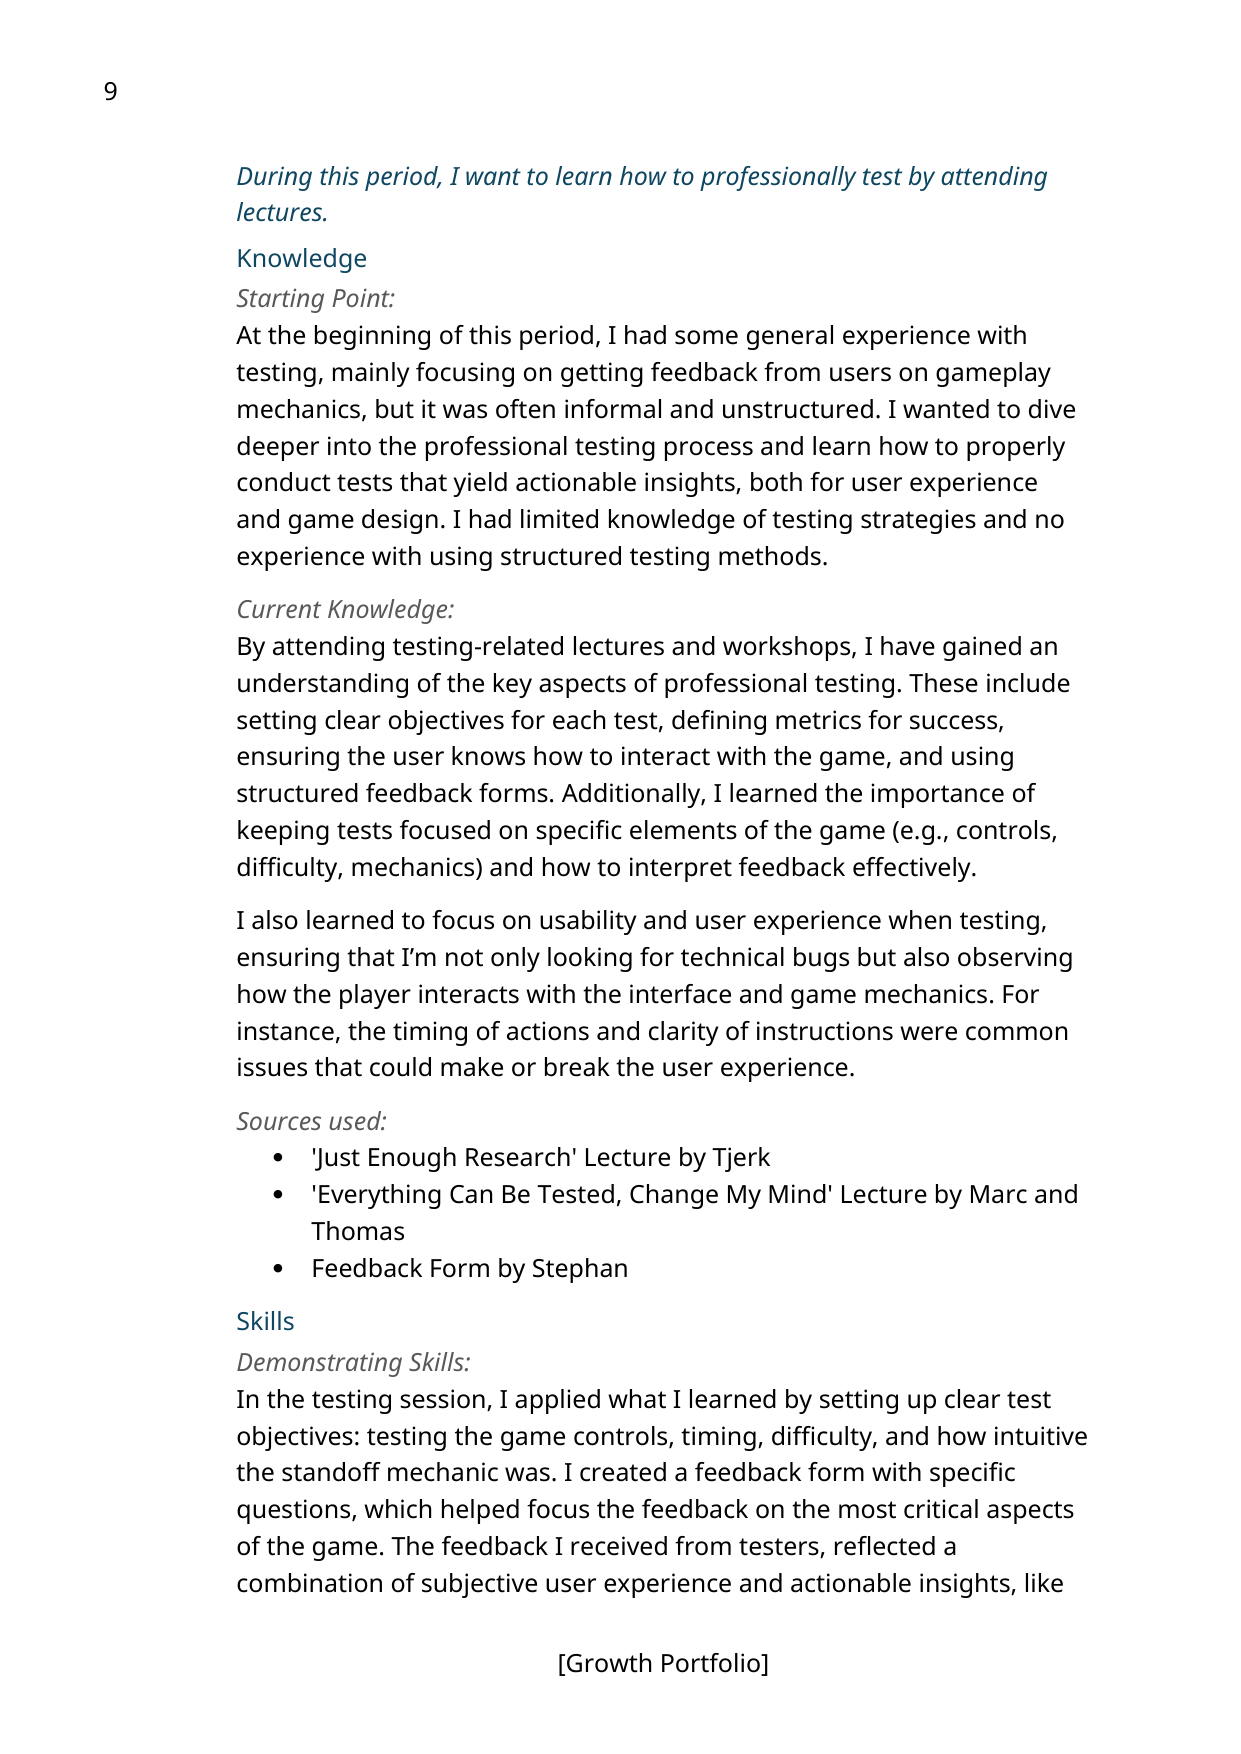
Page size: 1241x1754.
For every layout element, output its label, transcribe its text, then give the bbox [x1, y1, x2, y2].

list 'Everything Can Be Tested, Change My Mind' Lecture by Marc and Thomas [274, 1177, 1090, 1248]
subtitle Demonstrating Skills: [236, 1345, 1090, 1379]
subtitle Knowledge [236, 240, 1090, 274]
text At the beginning of this period, I had some general experience with testing, mainly focusing on getting feedback from users on gameplay mechanics, but it was often informal and unstructured. I wanted to dive deeper into the professional testing process and learn how to properly conduct tests that yield actionable insights, both for user experience and game design. I had limited knowledge of testing strategies and no experience with using structured testing methods. [236, 318, 1090, 573]
subtitle Starting Point: [236, 281, 1090, 315]
text I also learned to focus on usability and user experience when testing, ensuring that I’m not only looking for technical bugs but also observing how the player interacts with the interface and game mechanics. For instance, the timing of actions and clarity of instructions were common issues that could make or break the user experience. [236, 903, 1090, 1084]
list 'Just Enough Research' Lecture by Tjerk [274, 1140, 1090, 1174]
text By attending testing-related lectures and workshops, I have gained an understanding of the key aspects of professional testing. These include setting clear objectives for each test, defining metrics for success, ensuring the user knows how to interact with the game, and using structured feedback forms. Additionally, I learned the importance of keeping tests focused on specific elements of the game (e.g., controls, difficulty, mechanics) and how to interpret feedback effectively. [236, 629, 1090, 883]
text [236, 1382, 1090, 1599]
subtitle During this period, I want to learn how to professionally test by attending lectures. [236, 158, 1090, 229]
subtitle Skills [236, 1304, 1090, 1338]
list Feedback Form by Stephan [274, 1250, 1090, 1284]
subtitle Sources used: [236, 1103, 1090, 1137]
subtitle Current Knowledge: [236, 592, 1090, 626]
